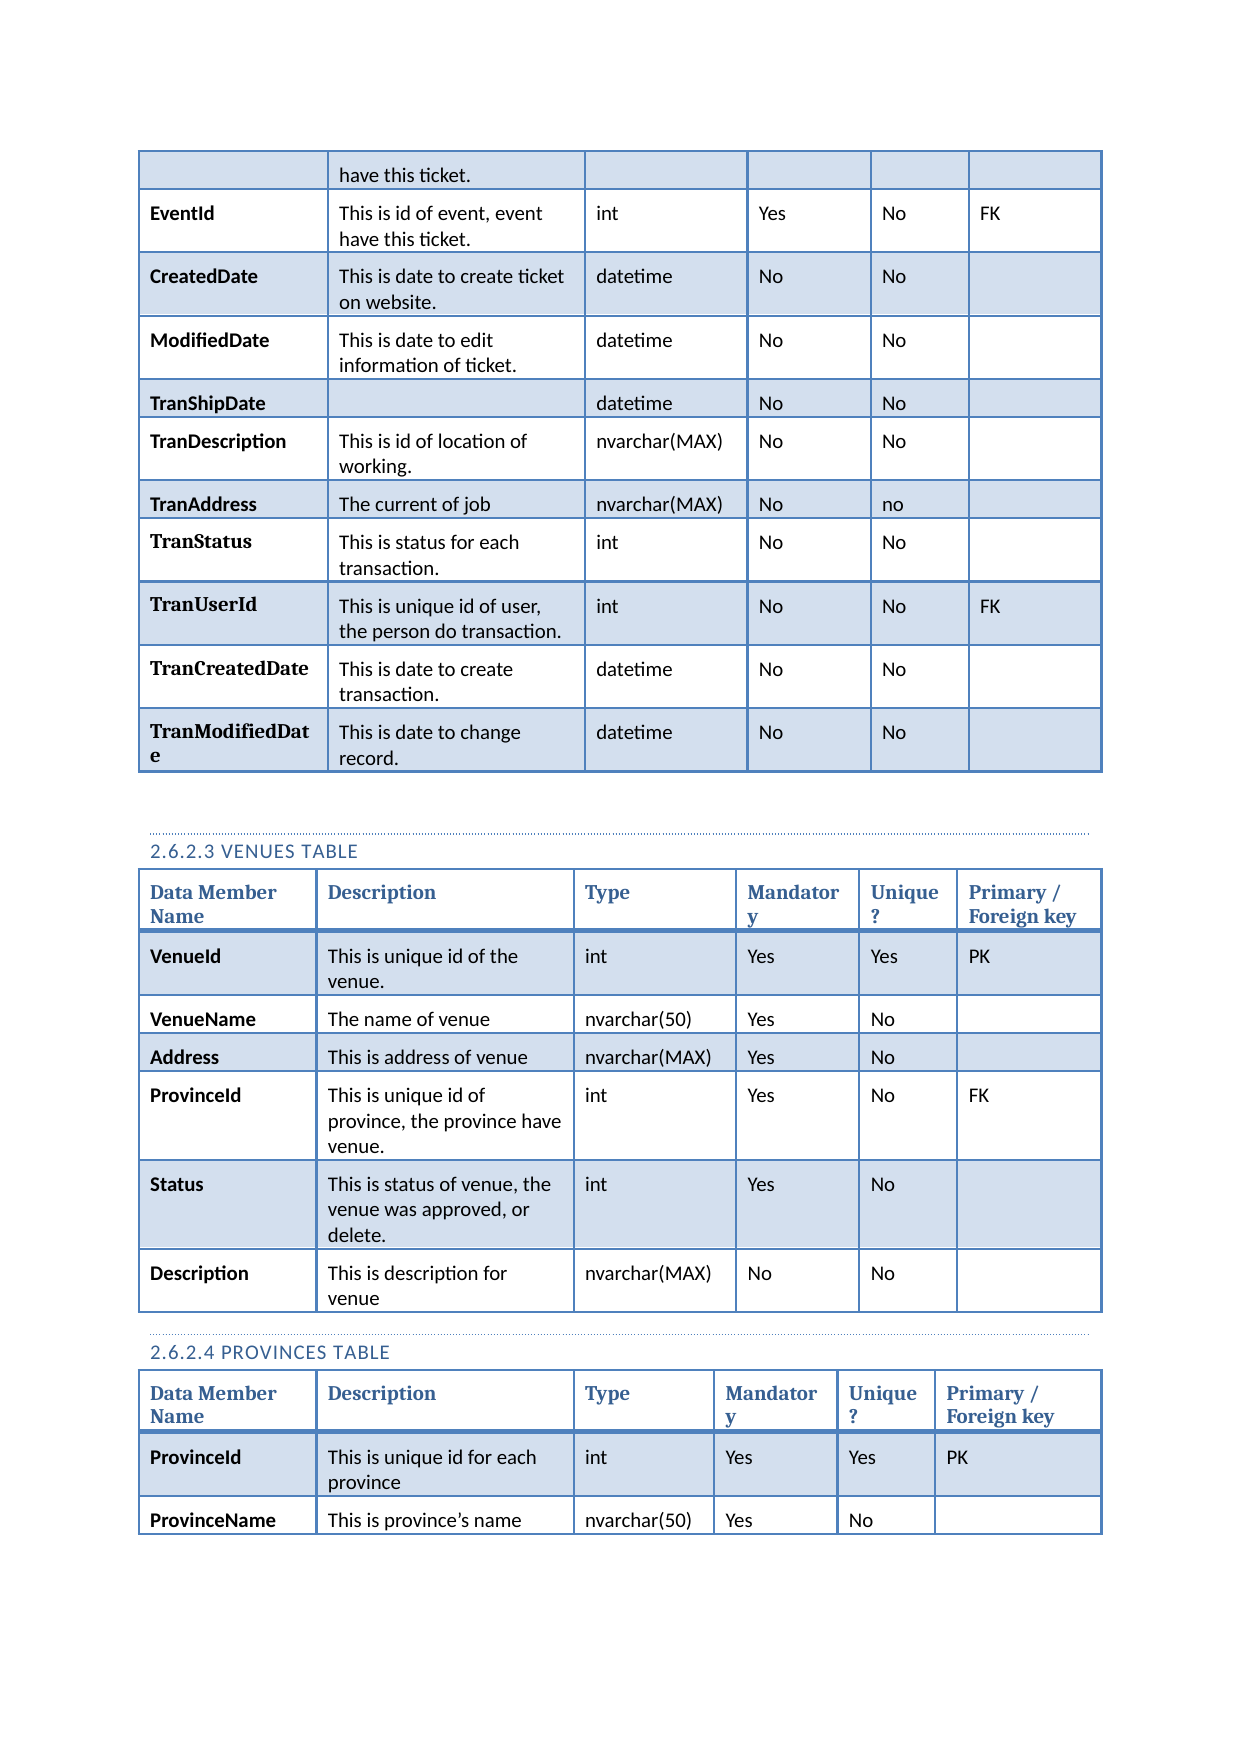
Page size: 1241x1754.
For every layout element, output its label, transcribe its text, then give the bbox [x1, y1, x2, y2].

table_cell int [586, 583, 746, 644]
table_cell ProvinceId [140, 1434, 315, 1495]
table_cell UserId [140, 152, 327, 188]
table_cell No [872, 317, 968, 378]
table_header Data Member Name [140, 1371, 315, 1429]
subtitle 2.6.2.3 venues table [150, 833, 1090, 864]
table_cell int [575, 1072, 735, 1159]
table_header Type [575, 1371, 713, 1429]
table_cell [970, 418, 1100, 479]
table_cell Yes [749, 190, 870, 251]
table_cell No [872, 418, 968, 479]
table_header Unique? [860, 870, 956, 928]
table_cell No [749, 481, 870, 517]
table_cell ModifiedDate [140, 317, 327, 378]
table_cell nvarchar(MAX) [575, 1250, 735, 1311]
table_cell Yes [737, 1034, 858, 1070]
table_cell TranShipDate [140, 380, 327, 416]
table_cell [970, 380, 1100, 416]
table_cell This is province’s name [318, 1497, 573, 1533]
table_cell int [575, 933, 735, 994]
table_cell [970, 317, 1100, 378]
table_cell VenueName [140, 996, 315, 1032]
subtitle 2.6.2.4 provinces table [150, 1334, 1090, 1365]
table_cell int [575, 1161, 735, 1247]
table_cell nvarchar(MAX) [586, 418, 746, 479]
table_cell Description [140, 1250, 315, 1311]
table_cell int [586, 519, 746, 580]
table_cell Yes [860, 933, 956, 994]
table_cell [970, 519, 1100, 580]
table_cell This is status for each transaction. [329, 519, 584, 580]
table_cell This is date to create ticket on website. [329, 253, 584, 314]
table_cell nvarchar(50) [575, 1497, 713, 1533]
table_cell This is unique id of user, the person do transaction. [329, 583, 584, 644]
table_cell Yes [715, 1434, 836, 1495]
table_cell No [872, 152, 968, 188]
table_cell int [586, 190, 746, 251]
table_cell datetime [586, 646, 746, 707]
table_header Description [318, 1371, 573, 1429]
table_cell [958, 1250, 1100, 1311]
table_cell Yes [737, 933, 858, 994]
table_cell No [737, 1250, 858, 1311]
table_cell CreatedDate [140, 253, 327, 314]
table_cell [329, 380, 584, 416]
table_cell No [872, 583, 968, 644]
table_cell ProvinceName [140, 1497, 315, 1533]
table_cell Address [140, 1034, 315, 1070]
table_cell TranModifiedDate [140, 709, 327, 770]
table_cell FK [958, 1072, 1100, 1159]
table_cell No [872, 253, 968, 314]
table_cell This is date to edit information of ticket. [329, 317, 584, 378]
table_header Mandatory [737, 870, 858, 928]
table_cell This is description for venue [318, 1250, 573, 1311]
table_cell No [749, 583, 870, 644]
table_cell The current of job [329, 481, 584, 517]
table_cell This is status of venue, the venue was approved, or delete. [318, 1161, 573, 1247]
table_cell No [860, 996, 956, 1032]
table_cell Status [140, 1161, 315, 1247]
table_cell No [749, 646, 870, 707]
table_cell [958, 1161, 1100, 1247]
table_cell TranCreatedDate [140, 646, 327, 707]
table_cell Yes [715, 1497, 836, 1533]
table_cell This is date to create transaction. [329, 646, 584, 707]
table_cell datetime [586, 253, 746, 314]
table_cell TranUserId [140, 583, 327, 644]
table_cell No [872, 380, 968, 416]
table_cell This is address of venue [318, 1034, 573, 1070]
table_cell No [860, 1072, 956, 1159]
table_cell int [586, 152, 746, 188]
table_cell int [575, 1434, 713, 1495]
table_cell FK [970, 152, 1100, 188]
table_cell [958, 1034, 1100, 1070]
table_cell No [749, 317, 870, 378]
table_cell No [872, 646, 968, 707]
table_cell Yes [737, 1161, 858, 1247]
table_cell Yes [749, 152, 870, 188]
table_cell No [749, 519, 870, 580]
table_cell No [872, 190, 968, 251]
table_cell This is id of event, event have this ticket. [329, 190, 584, 251]
table_cell FK [970, 190, 1100, 251]
table_cell TranStatus [140, 519, 327, 580]
table_cell This is id of location of working. [329, 418, 584, 479]
table_cell datetime [586, 709, 746, 770]
table_cell No [749, 709, 870, 770]
table_cell This is unique id for each province [318, 1434, 573, 1495]
table_header Description [318, 870, 573, 928]
table_cell EventId [140, 190, 327, 251]
table_cell No [860, 1250, 956, 1311]
table_header Type [575, 870, 735, 928]
table_cell [970, 646, 1100, 707]
table_cell No [749, 253, 870, 314]
table_cell The name of venue [318, 996, 573, 1032]
table_cell This is unique id of province, the province have venue. [318, 1072, 573, 1159]
table_cell [970, 253, 1100, 314]
table_cell FK [970, 583, 1100, 644]
table_cell This is date to change record. [329, 709, 584, 770]
table_header Primary / Foreign key [936, 1371, 1100, 1429]
table_cell TranDescription [140, 418, 327, 479]
table_cell No [872, 519, 968, 580]
table_header Mandatory [715, 1371, 836, 1429]
table_cell No [839, 1497, 934, 1533]
table_cell No [860, 1161, 956, 1247]
table_cell No [860, 1034, 956, 1070]
table_cell PK [936, 1434, 1100, 1495]
table_cell Yes [737, 1072, 858, 1159]
table_cell no [872, 481, 968, 517]
table_cell This is unique id of the venue. [318, 933, 573, 994]
table_cell Yes [839, 1434, 934, 1495]
table_cell No [749, 418, 870, 479]
table_cell PK [958, 933, 1100, 994]
table_cell [958, 996, 1100, 1032]
table_cell VenueId [140, 933, 315, 994]
table_cell No [872, 709, 968, 770]
table_cell [970, 709, 1100, 770]
table_header Unique? [839, 1371, 934, 1429]
table_cell ProvinceId [140, 1072, 315, 1159]
table_cell datetime [586, 380, 746, 416]
table_cell [970, 481, 1100, 517]
table_cell nvarchar(MAX) [575, 1034, 735, 1070]
table_cell TranAddress [140, 481, 327, 517]
table_cell nvarchar(50) [575, 996, 735, 1032]
table_header Data Member Name [140, 870, 315, 928]
table_cell [936, 1497, 1100, 1533]
table_cell nvarchar(MAX) [586, 481, 746, 517]
table_cell datetime [586, 317, 746, 378]
table_cell No [749, 380, 870, 416]
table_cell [329, 152, 584, 188]
table_header Primary / Foreign key [958, 870, 1100, 928]
table_cell Yes [737, 996, 858, 1032]
